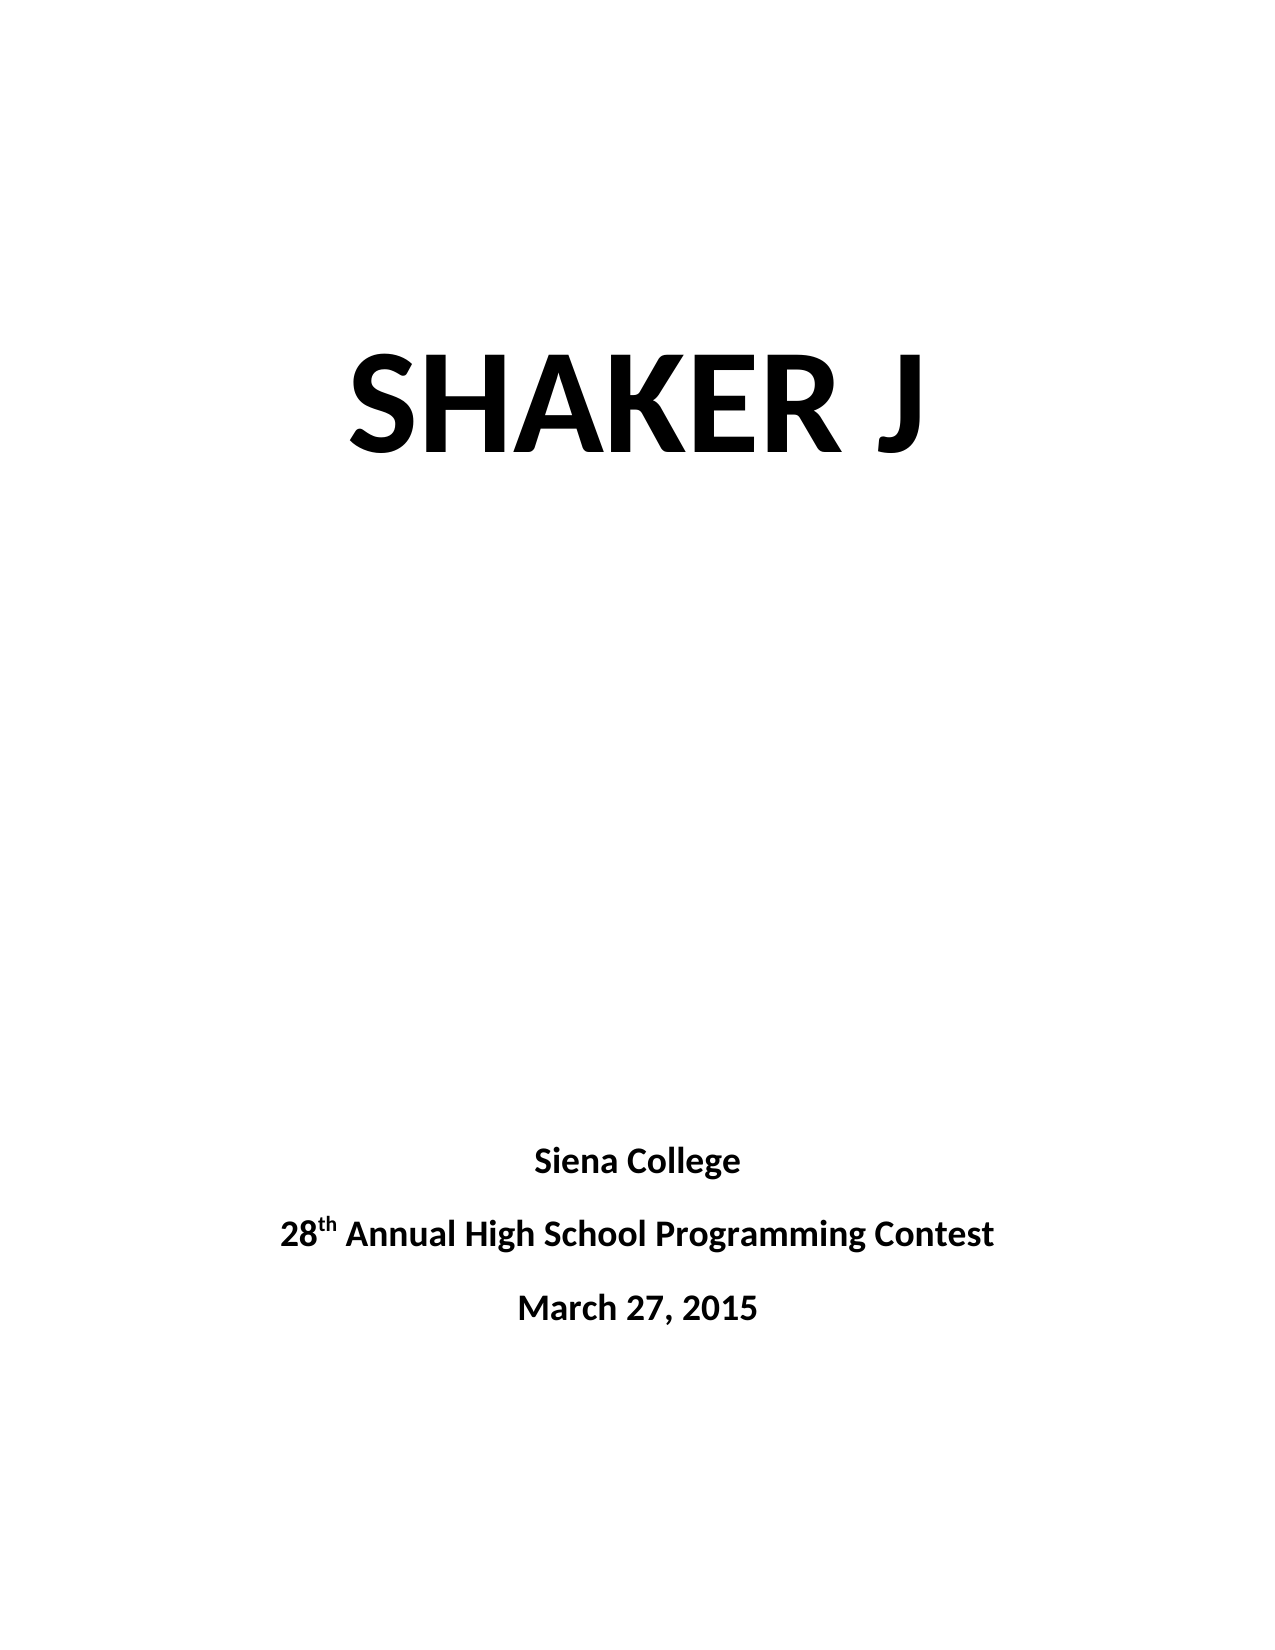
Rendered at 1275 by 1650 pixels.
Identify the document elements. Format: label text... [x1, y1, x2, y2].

text Siena College [45, 1137, 1230, 1183]
text 28th Annual High School Programming Contest [45, 1210, 1230, 1256]
text SHAKER J [45, 306, 1230, 489]
text March 27, 2015 [45, 1284, 1230, 1330]
